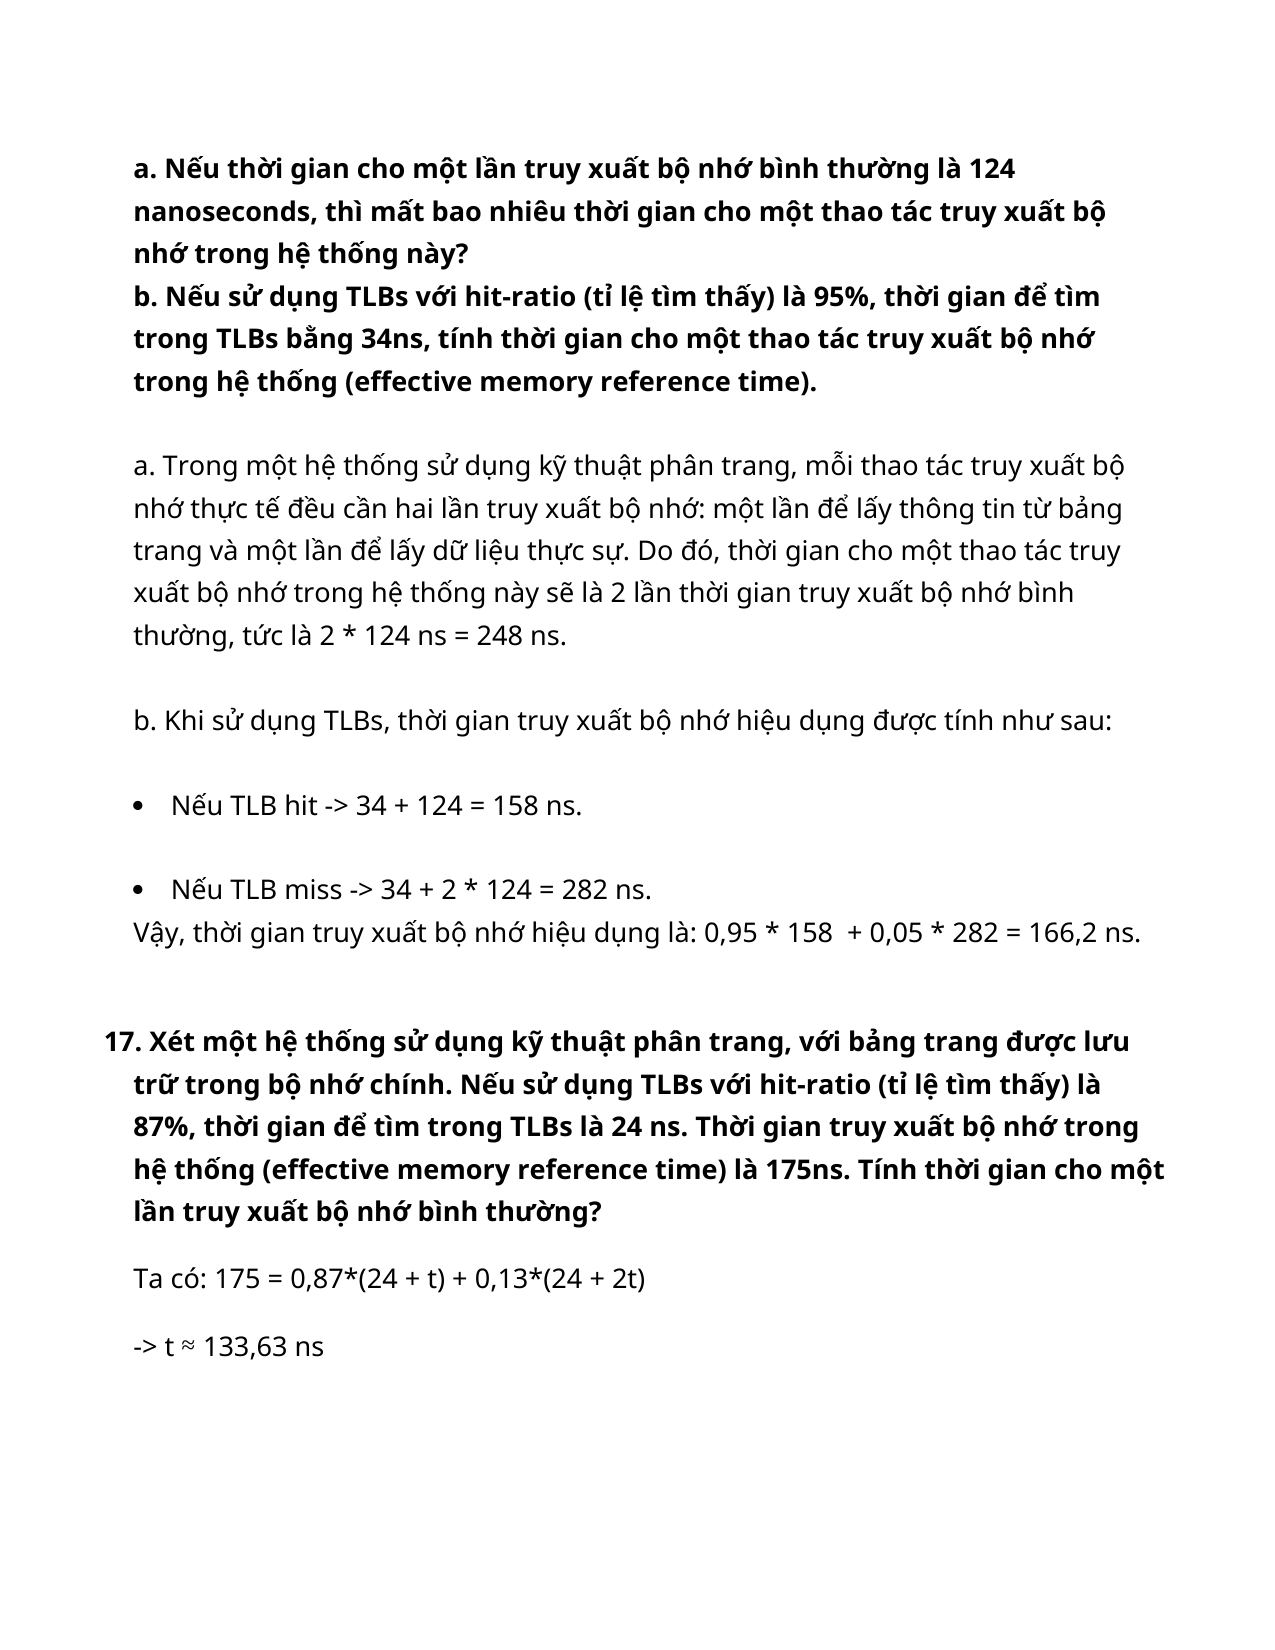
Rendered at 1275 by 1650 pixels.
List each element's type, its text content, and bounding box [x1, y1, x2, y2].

list Nếu TLB miss -> 34 + 2 * 124 = 282 ns. [133, 871, 1167, 908]
list a. Nếu thời gian cho một lần truy xuất bộ nhớ bình thường là 124 nanoseconds, thì mất bao nhiêu thời gian cho một thao tác truy xuất bộ nhớ trong hệ thống này? [133, 150, 1167, 272]
text -> t 133,63 ns [133, 1327, 1167, 1364]
list a. Trong một hệ thống sử dụng kỹ thuật phân trang, mỗi thao tác truy xuất bộ nhớ thực tế đều cần hai lần truy xuất bộ nhớ: một lần để lấy thông tin từ bảng trang và một lần để lấy dữ liệu thực sự. Do đó, thời gian cho một thao tác truy xuất bộ nhớ trong hệ thống này sẽ là 2 lần thời gian truy xuất bộ nhớ bình thường, tức là 2 * 124 ns = 248 ns. [133, 447, 1167, 653]
list Vậy, thời gian truy xuất bộ nhớ hiệu dụng là: 0,95 * 158 + 0,05 * 282 = 166,2 ns. [133, 913, 1167, 950]
list Ta có: 175 = 0,87*(24 + t) + 0,13*(24 + 2t) [133, 1260, 1167, 1297]
list Nếu TLB hit -> 34 + 124 = 158 ns. [133, 786, 1167, 823]
list b. Nếu sử dụng TLBs với hit-ratio (tỉ lệ tìm thấy) là 95%, thời gian để tìm trong TLBs bằng 34ns, tính thời gian cho một thao tác truy xuất bộ nhớ trong hệ thống (effective memory reference time). [133, 277, 1167, 399]
list b. Khi sử dụng TLBs, thời gian truy xuất bộ nhớ hiệu dụng được tính như sau: [133, 701, 1167, 738]
list Xét một hệ thống sử dụng kỹ thuật phân trang, với bảng trang được lưu trữ trong bộ nhớ chính. Nếu sử dụng TLBs với hit-ratio (tỉ lệ tìm thấy) là 87%, thời gian để tìm trong TLBs là 24 ns. Thời gian truy xuất bộ nhớ trong hệ thống (effective memory reference time) là 175ns. Tính thời gian cho một lần truy xuất bộ nhớ bình thường? [103, 1023, 1167, 1229]
